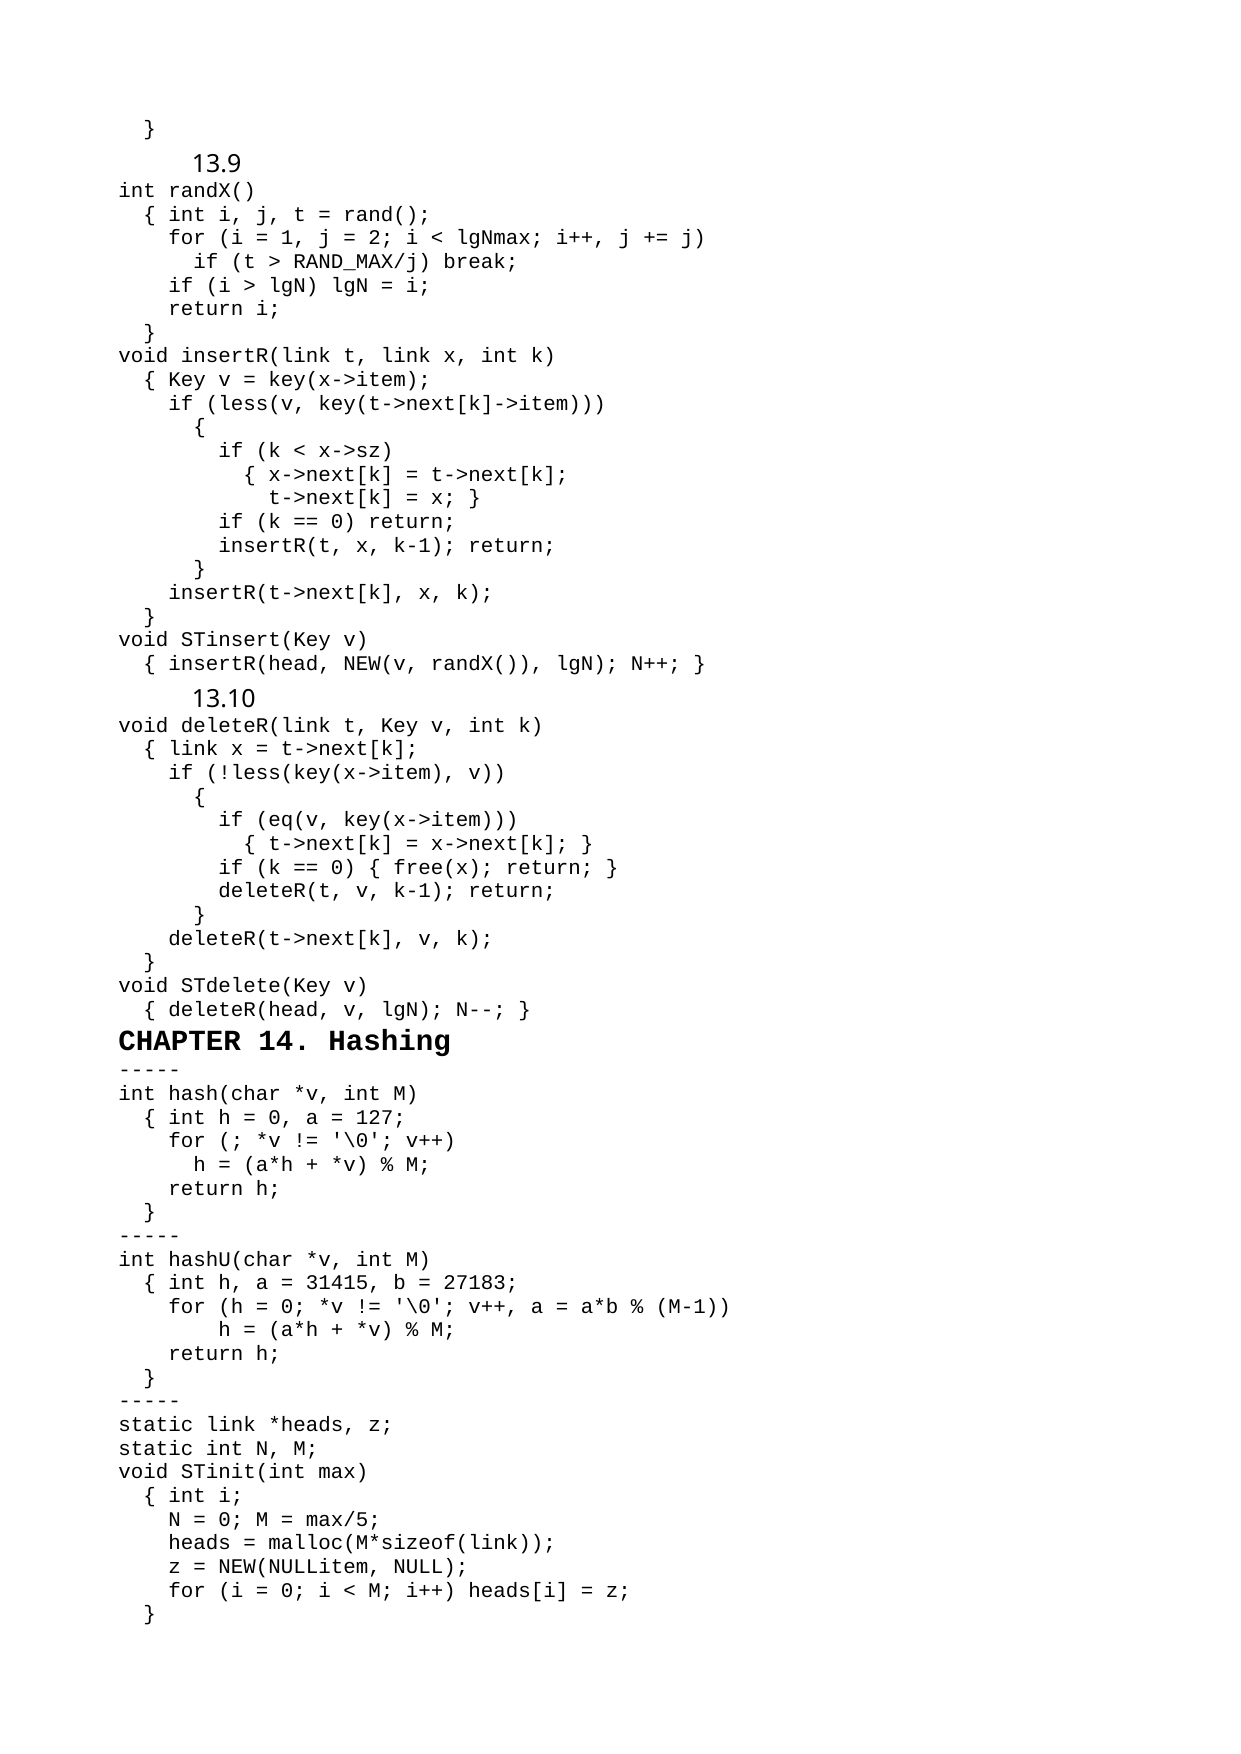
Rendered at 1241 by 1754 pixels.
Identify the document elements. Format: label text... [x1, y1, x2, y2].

text void STdelete(Key v) [118, 975, 1122, 998]
text if (t > RAND_MAX/j) break; [118, 251, 1122, 274]
text if (!less(key(x->item), v)) [118, 762, 1122, 786]
text heads = malloc(M*sizeof(link)); [118, 1532, 1122, 1556]
text } [118, 1603, 1122, 1627]
text void insertR(link t, link x, int k) [118, 346, 1122, 369]
text void deleteR(link t, Key v, int k) [118, 715, 1122, 738]
text for (h = 0; *v != '\0'; v++, a = a*b % (M-1)) [118, 1296, 1122, 1319]
text insertR(t, x, k-1); return; [118, 535, 1122, 558]
subtitle CHAPTER 14. Hashing [118, 1026, 1122, 1059]
text } [118, 904, 1122, 928]
text h = (a*h + *v) % M; [118, 1319, 1122, 1343]
text z = NEW(NULLitem, NULL); [118, 1556, 1122, 1579]
text if (less(v, key(t->next[k]->item))) [118, 393, 1122, 416]
text } [118, 1201, 1122, 1225]
text { int i; [118, 1485, 1122, 1509]
text void STinit(int max) [118, 1461, 1122, 1485]
text { [118, 416, 1122, 440]
text { insertR(head, NEW(v, randX()), lgN); N++; } [118, 653, 1122, 677]
text for (; *v != '\0'; v++) [118, 1130, 1122, 1154]
text { [118, 786, 1122, 809]
text if (k == 0) { free(x); return; } [118, 857, 1122, 880]
text if (k < x->sz) [118, 440, 1122, 464]
text deleteR(t->next[k], v, k); [118, 928, 1122, 951]
text { Key v = key(x->item); [118, 369, 1122, 393]
text for (i = 1, j = 2; i < lgNmax; i++, j += j) [118, 227, 1122, 251]
text if (eq(v, key(x->item))) [118, 809, 1122, 833]
text { link x = t->next[k]; [118, 738, 1122, 762]
text for (i = 0; i < M; i++) heads[i] = z; [118, 1579, 1122, 1603]
text int randX() [118, 180, 1122, 204]
text } [118, 322, 1122, 346]
text ----- [118, 1225, 1122, 1248]
text } [118, 118, 1122, 142]
text { t->next[k] = x->next[k]; } [118, 833, 1122, 857]
text ----- [118, 1390, 1122, 1414]
text { int h, a = 31415, b = 27183; [118, 1272, 1122, 1296]
text int hashU(char *v, int M) [118, 1248, 1122, 1272]
text { int h = 0, a = 127; [118, 1107, 1122, 1130]
subtitle 13.10 [192, 681, 1122, 715]
text ----- [118, 1059, 1122, 1083]
text t->next[k] = x; } [118, 487, 1122, 511]
text } [118, 951, 1122, 975]
text } [118, 558, 1122, 582]
text return i; [118, 298, 1122, 322]
text } [118, 1367, 1122, 1390]
text return h; [118, 1343, 1122, 1367]
text int hash(char *v, int M) [118, 1083, 1122, 1107]
text if (k == 0) return; [118, 511, 1122, 535]
text static int N, M; [118, 1438, 1122, 1461]
text static link *heads, z; [118, 1414, 1122, 1438]
text if (i > lgN) lgN = i; [118, 274, 1122, 298]
text deleteR(t, v, k-1); return; [118, 880, 1122, 904]
text { int i, j, t = rand(); [118, 204, 1122, 227]
text { deleteR(head, v, lgN); N--; } [118, 998, 1122, 1022]
text { x->next[k] = t->next[k]; [118, 464, 1122, 487]
text N = 0; M = max/5; [118, 1509, 1122, 1532]
text insertR(t->next[k], x, k); [118, 582, 1122, 606]
subtitle 13.9 [192, 146, 1122, 180]
text } [118, 606, 1122, 629]
text void STinsert(Key v) [118, 629, 1122, 653]
text return h; [118, 1178, 1122, 1201]
text h = (a*h + *v) % M; [118, 1154, 1122, 1178]
